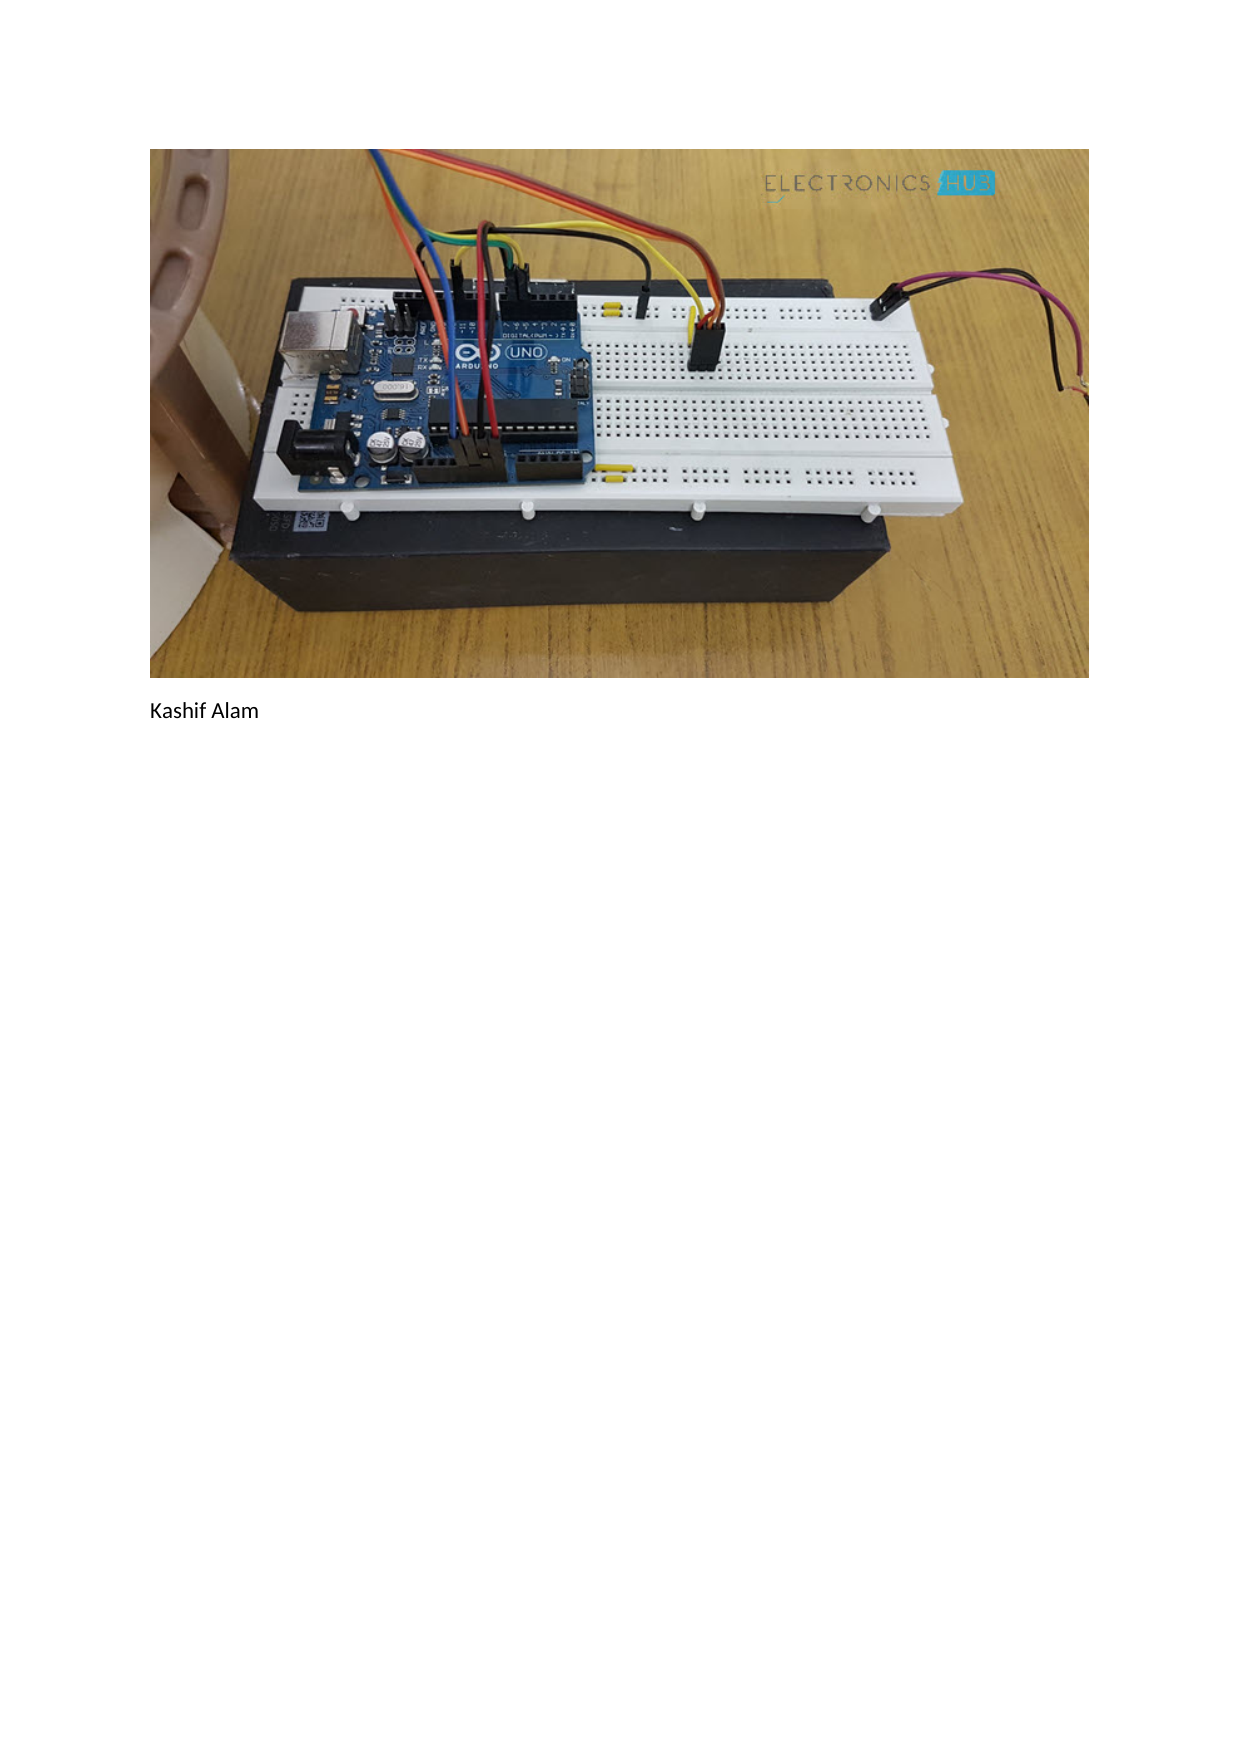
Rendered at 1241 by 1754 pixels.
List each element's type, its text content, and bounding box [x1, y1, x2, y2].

picture [150, 149, 1089, 678]
text Kashif Alam [150, 696, 1090, 724]
